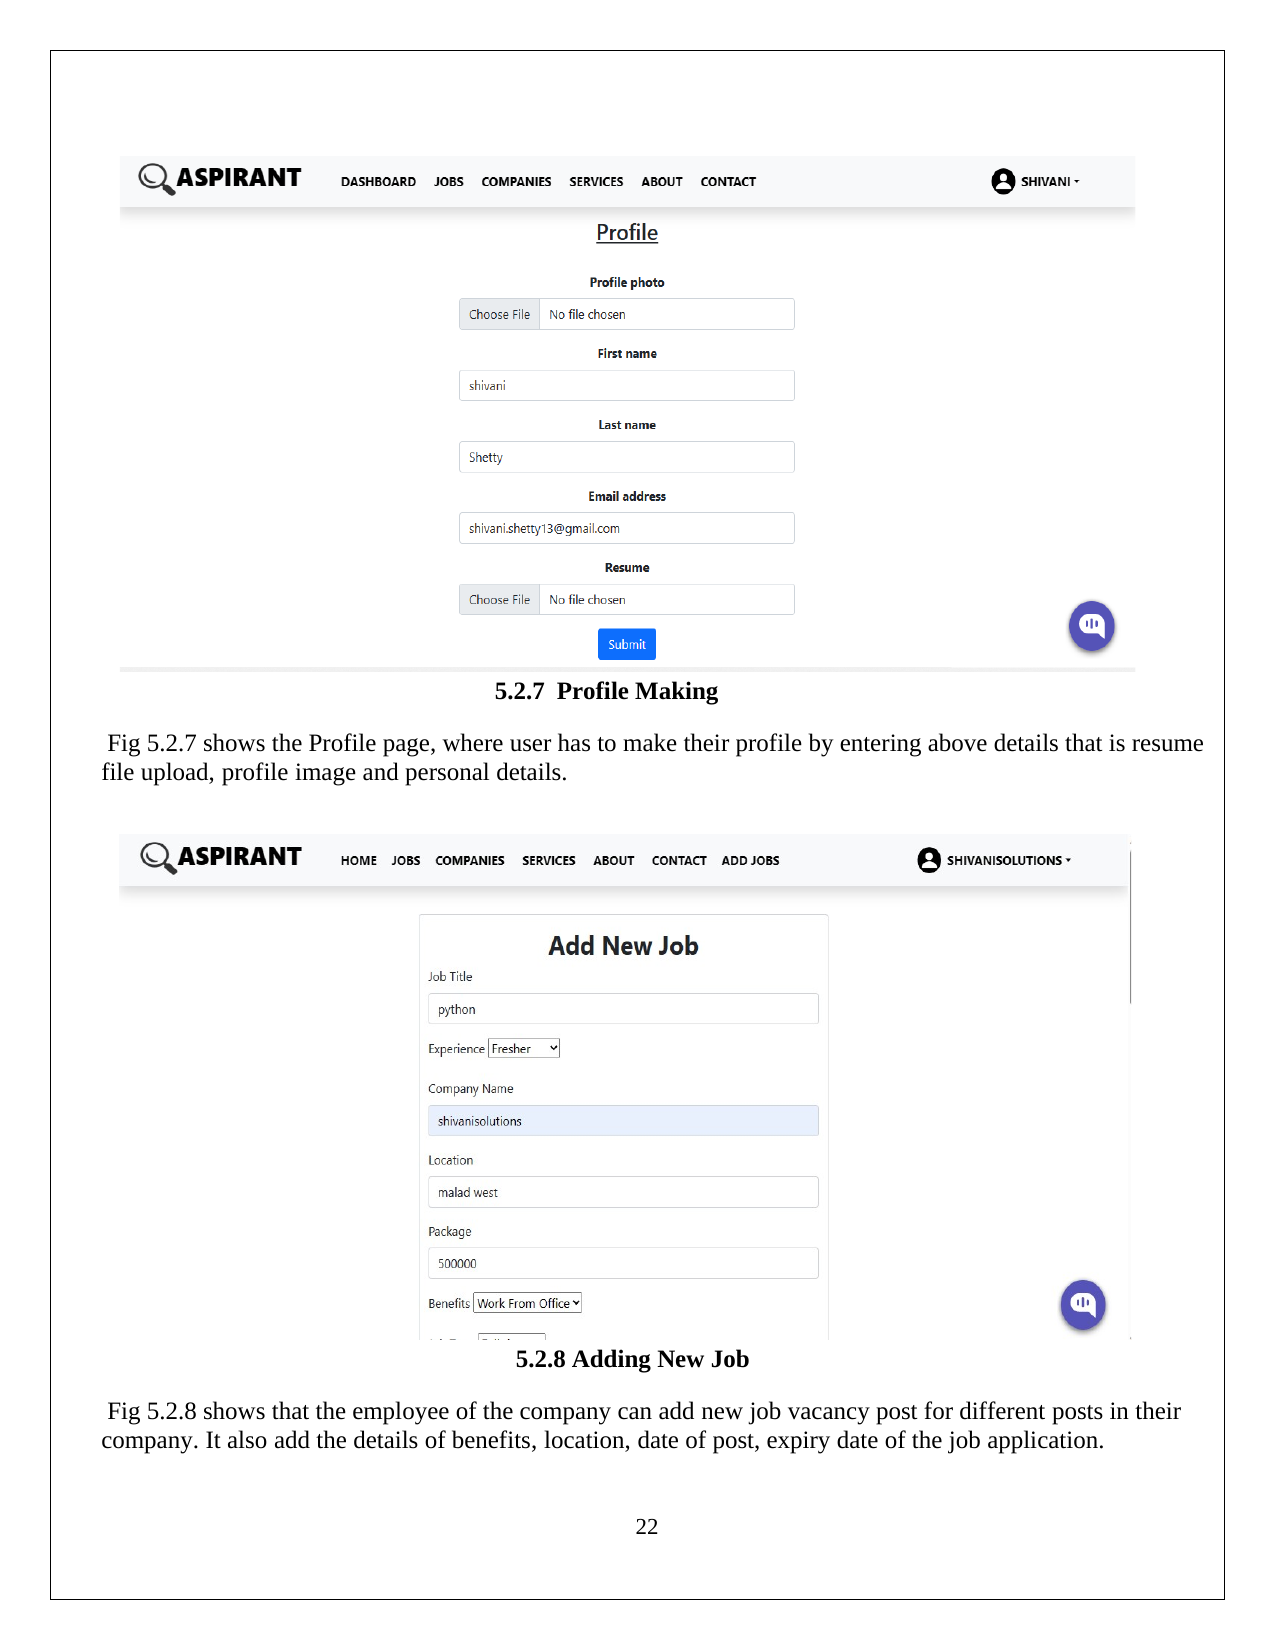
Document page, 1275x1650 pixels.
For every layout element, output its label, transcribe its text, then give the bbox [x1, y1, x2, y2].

picture [119, 834, 1132, 1340]
subtitle Profile Making [494, 676, 1210, 705]
picture [119, 156, 1136, 672]
text Fig 5.2.7 shows the Profile page, where user has to make their profile by entering above details that is resume file upload, profile image and personal details. [101, 728, 1210, 786]
text Fig 5.2.8 shows that the employee of the company can add new job vacancy post for different posts in their company. It also add the details of benefits, location, date of post, expiry date of the job application. [101, 1396, 1210, 1454]
subtitle Adding New Job [516, 835, 1210, 1373]
